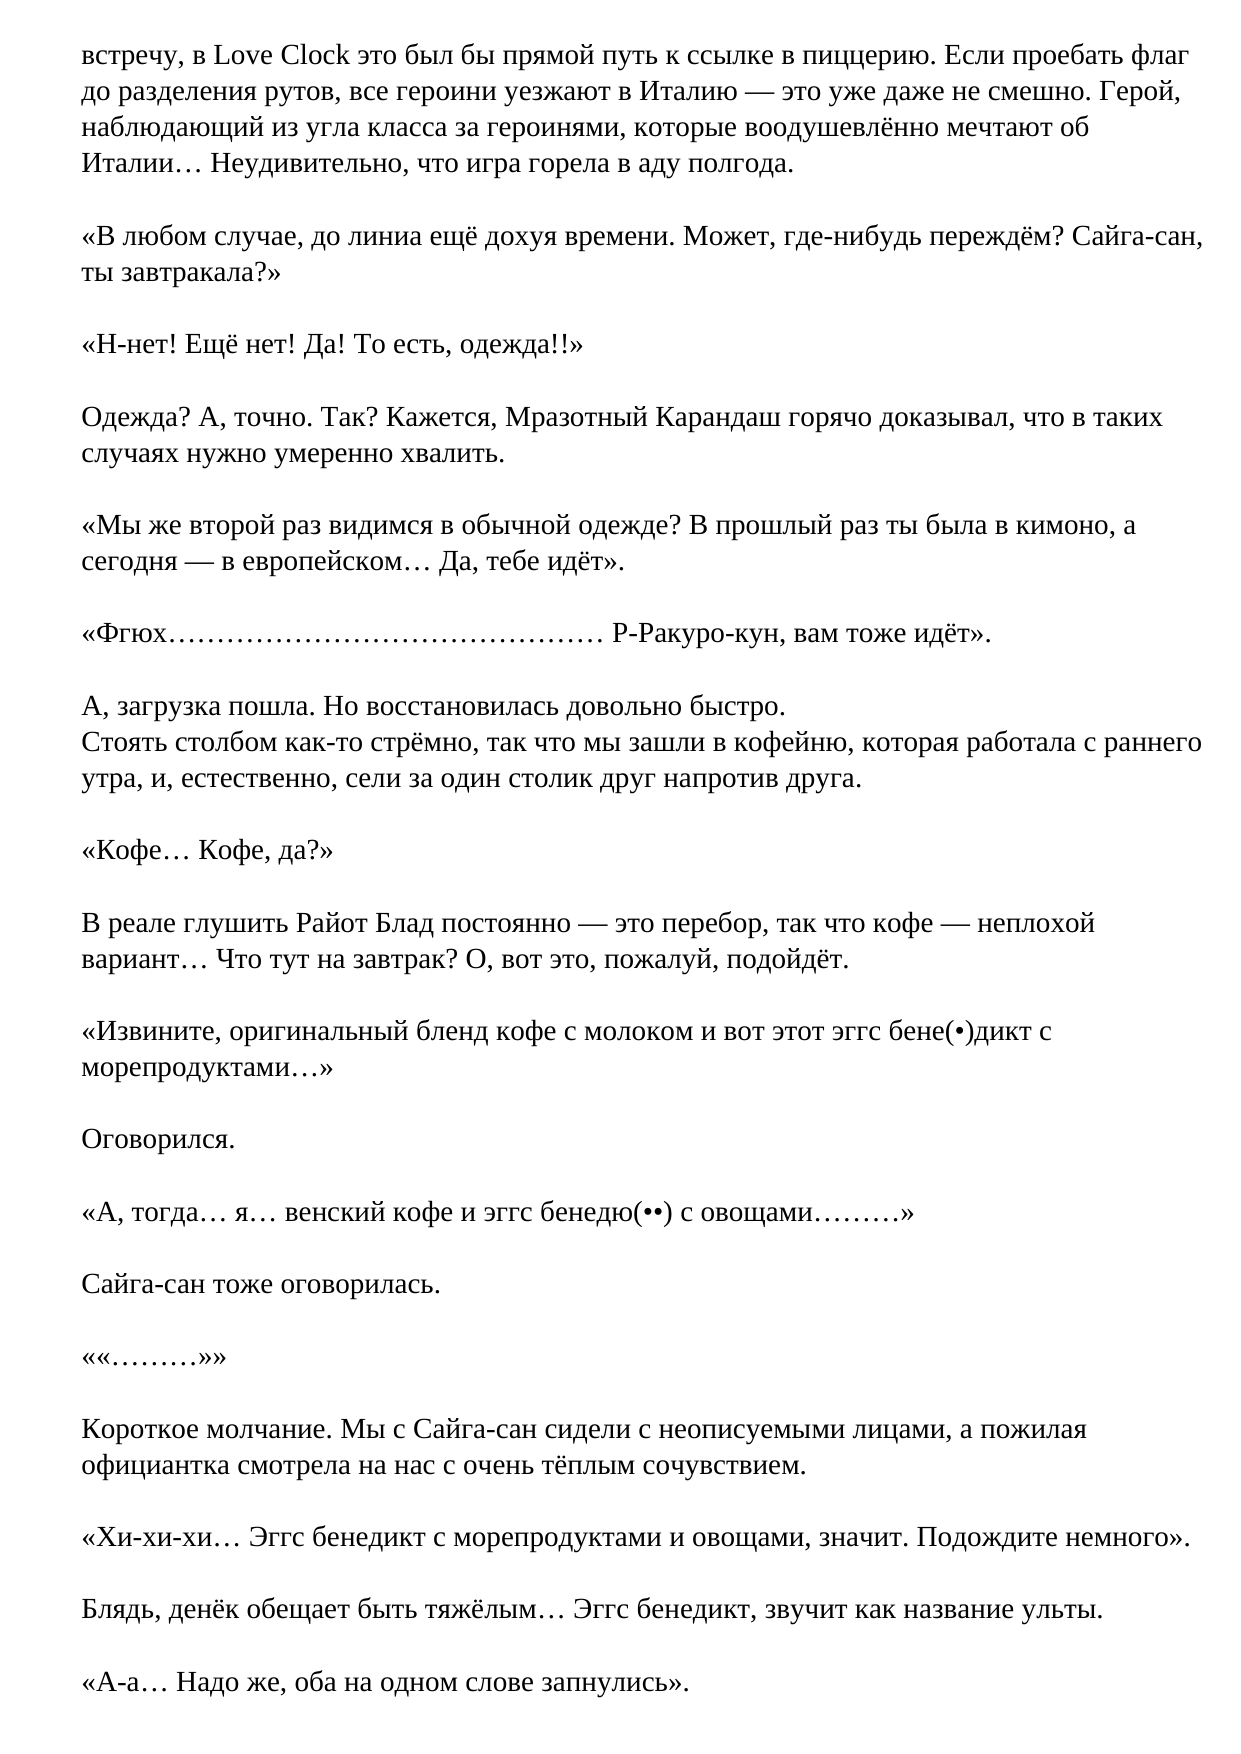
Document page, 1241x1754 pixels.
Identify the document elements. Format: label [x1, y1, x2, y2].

text [81, 37, 1215, 1733]
